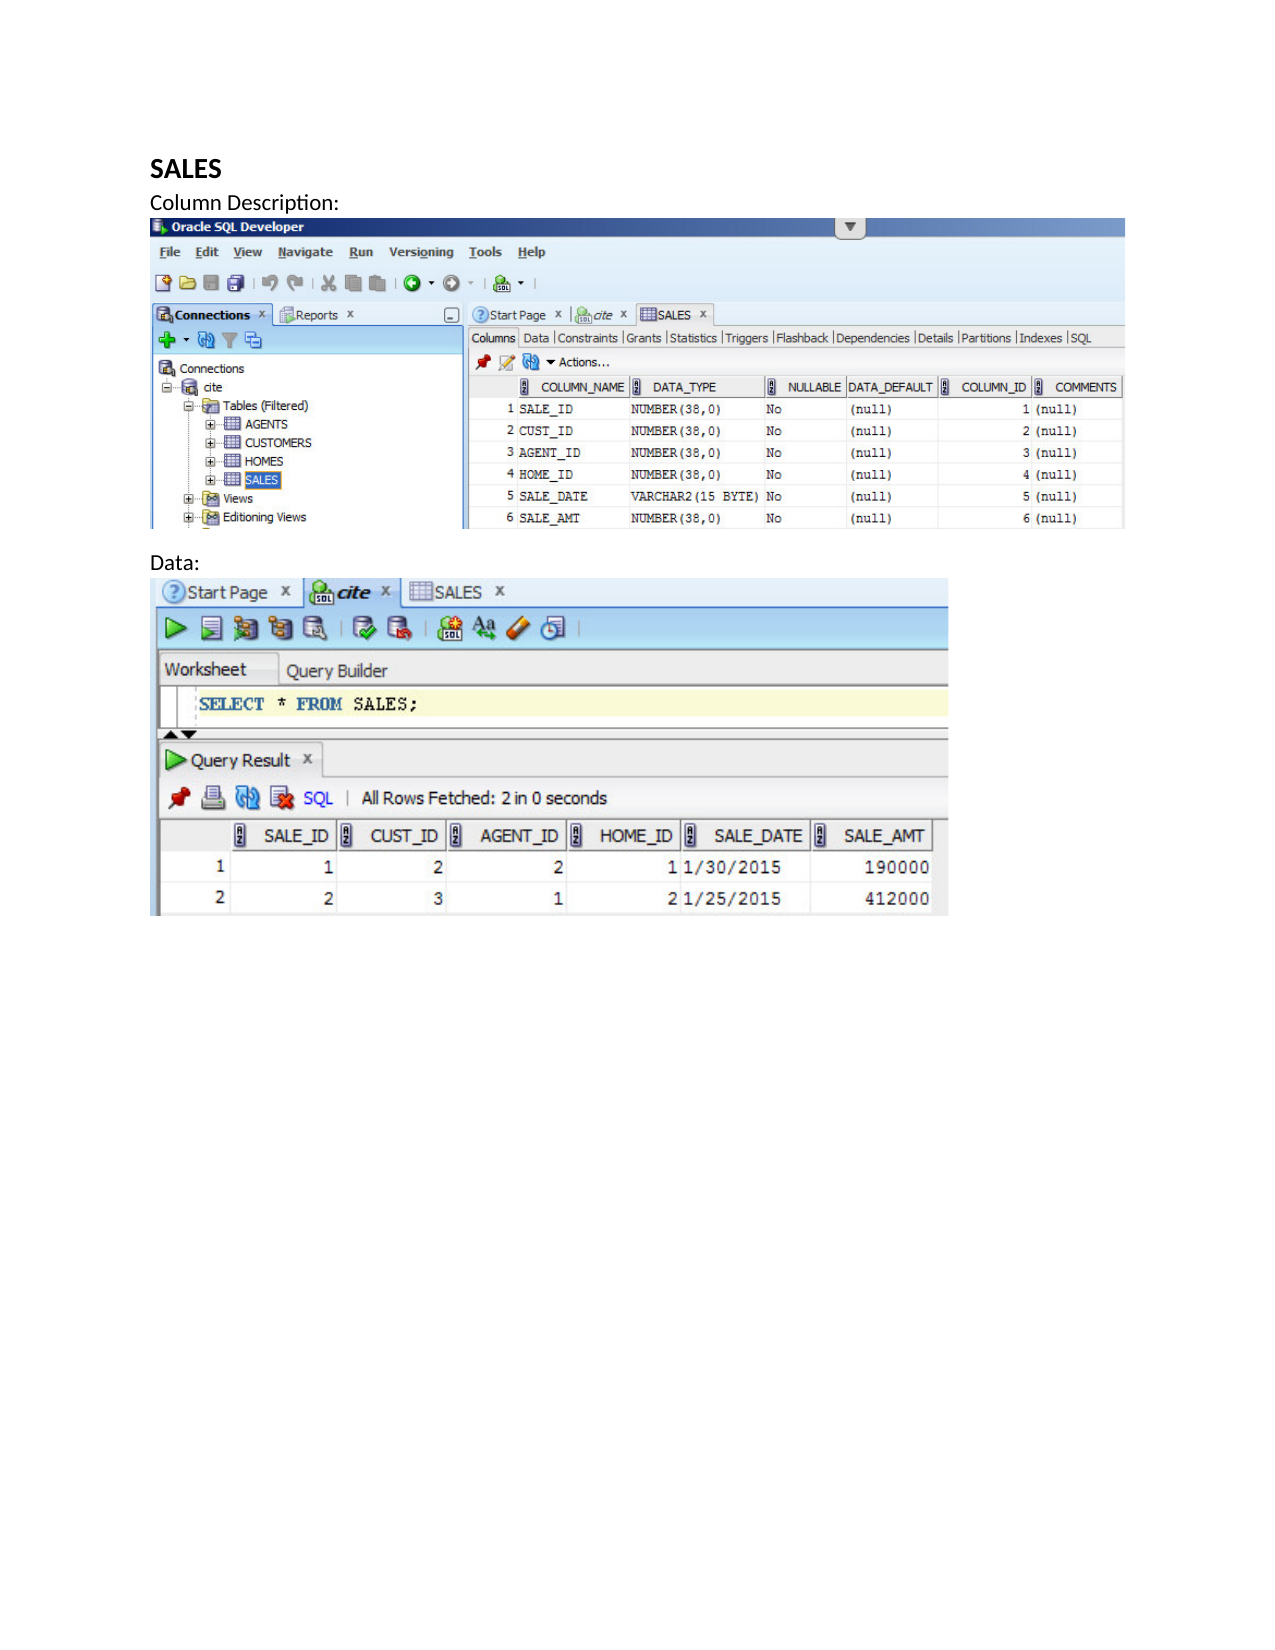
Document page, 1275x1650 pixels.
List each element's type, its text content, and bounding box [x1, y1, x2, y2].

picture [150, 578, 949, 916]
text SALES Column Description: [150, 150, 1125, 218]
picture [150, 218, 1125, 529]
